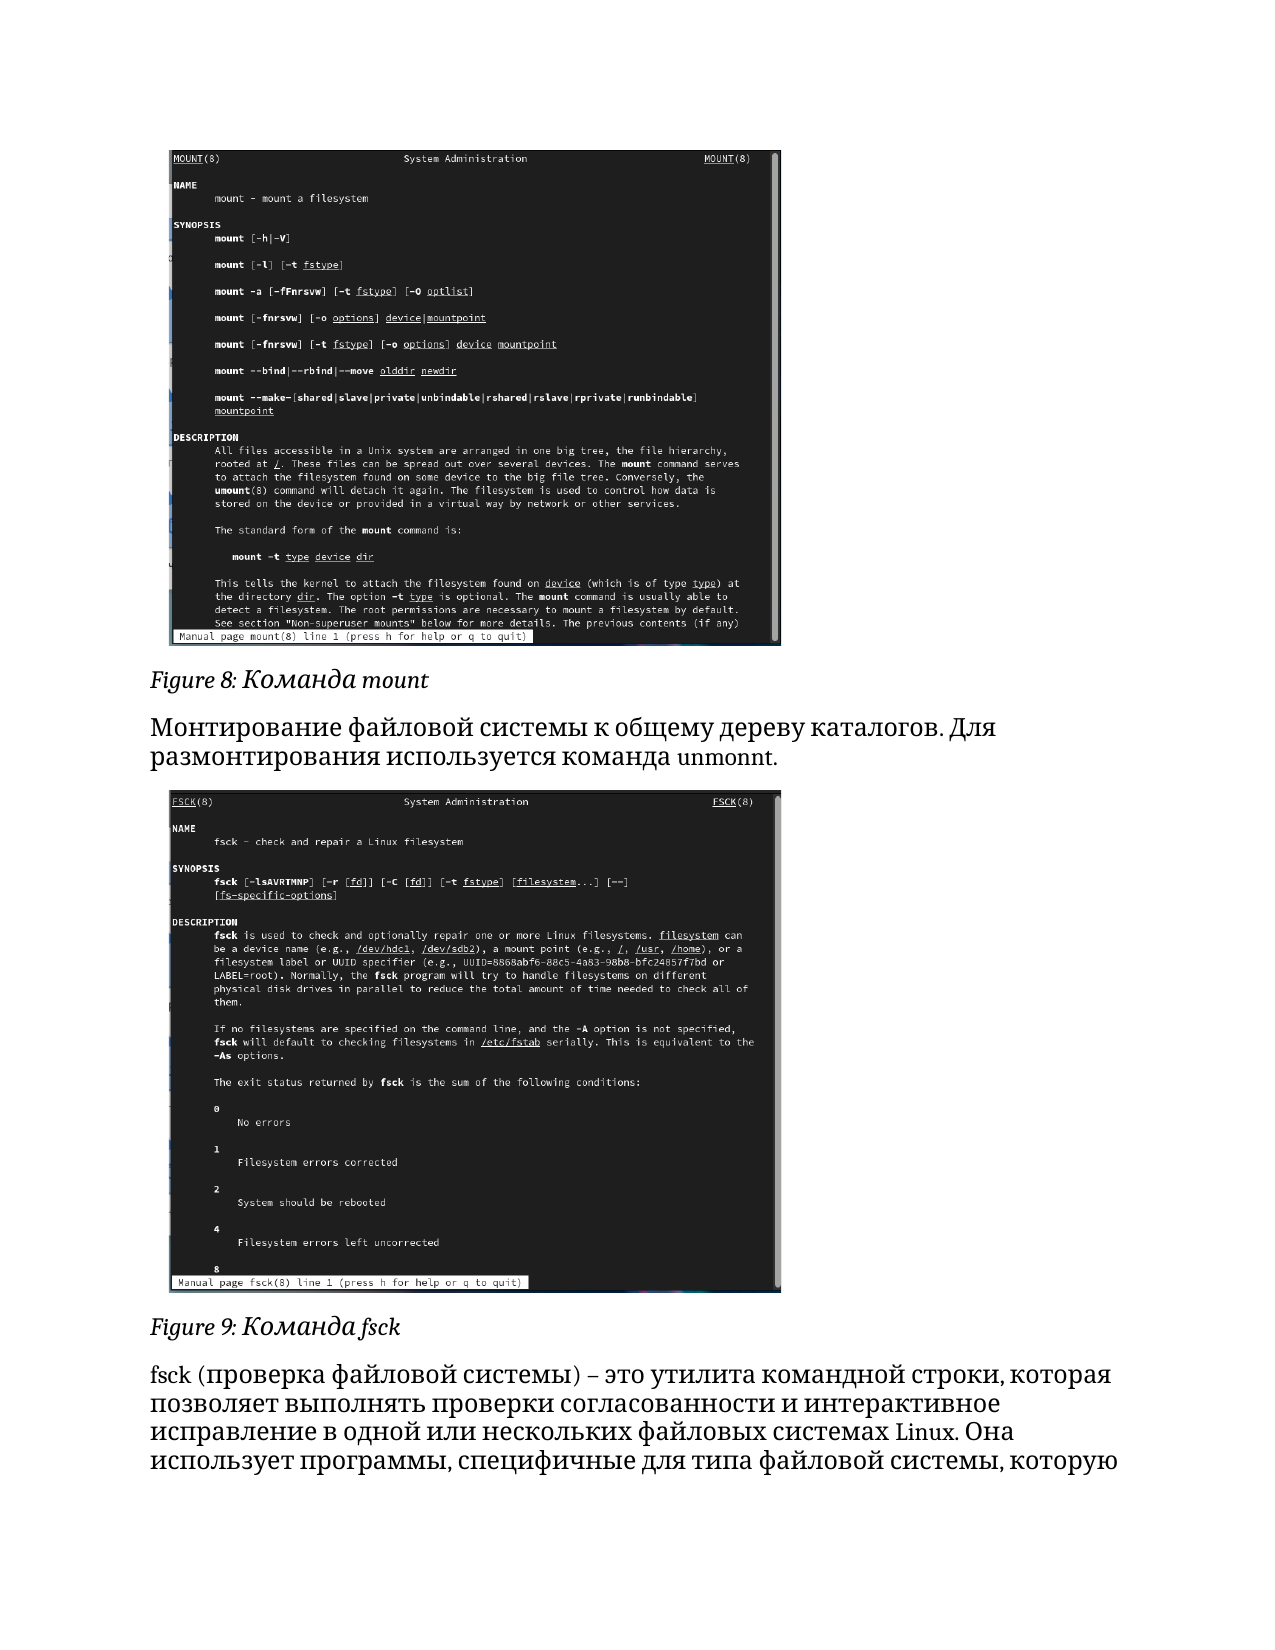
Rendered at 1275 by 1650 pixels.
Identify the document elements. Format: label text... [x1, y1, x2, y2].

text Figure 9: Команда fsck [150, 1313, 1125, 1342]
picture [168, 150, 782, 646]
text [150, 1361, 1125, 1476]
picture [168, 790, 782, 1293]
text Монтирование файловой системы к общему дереву каталогов. Для размонтирования используется команда unmonnt. [150, 714, 1125, 771]
text Figure 8: Команда mount [150, 666, 1125, 695]
